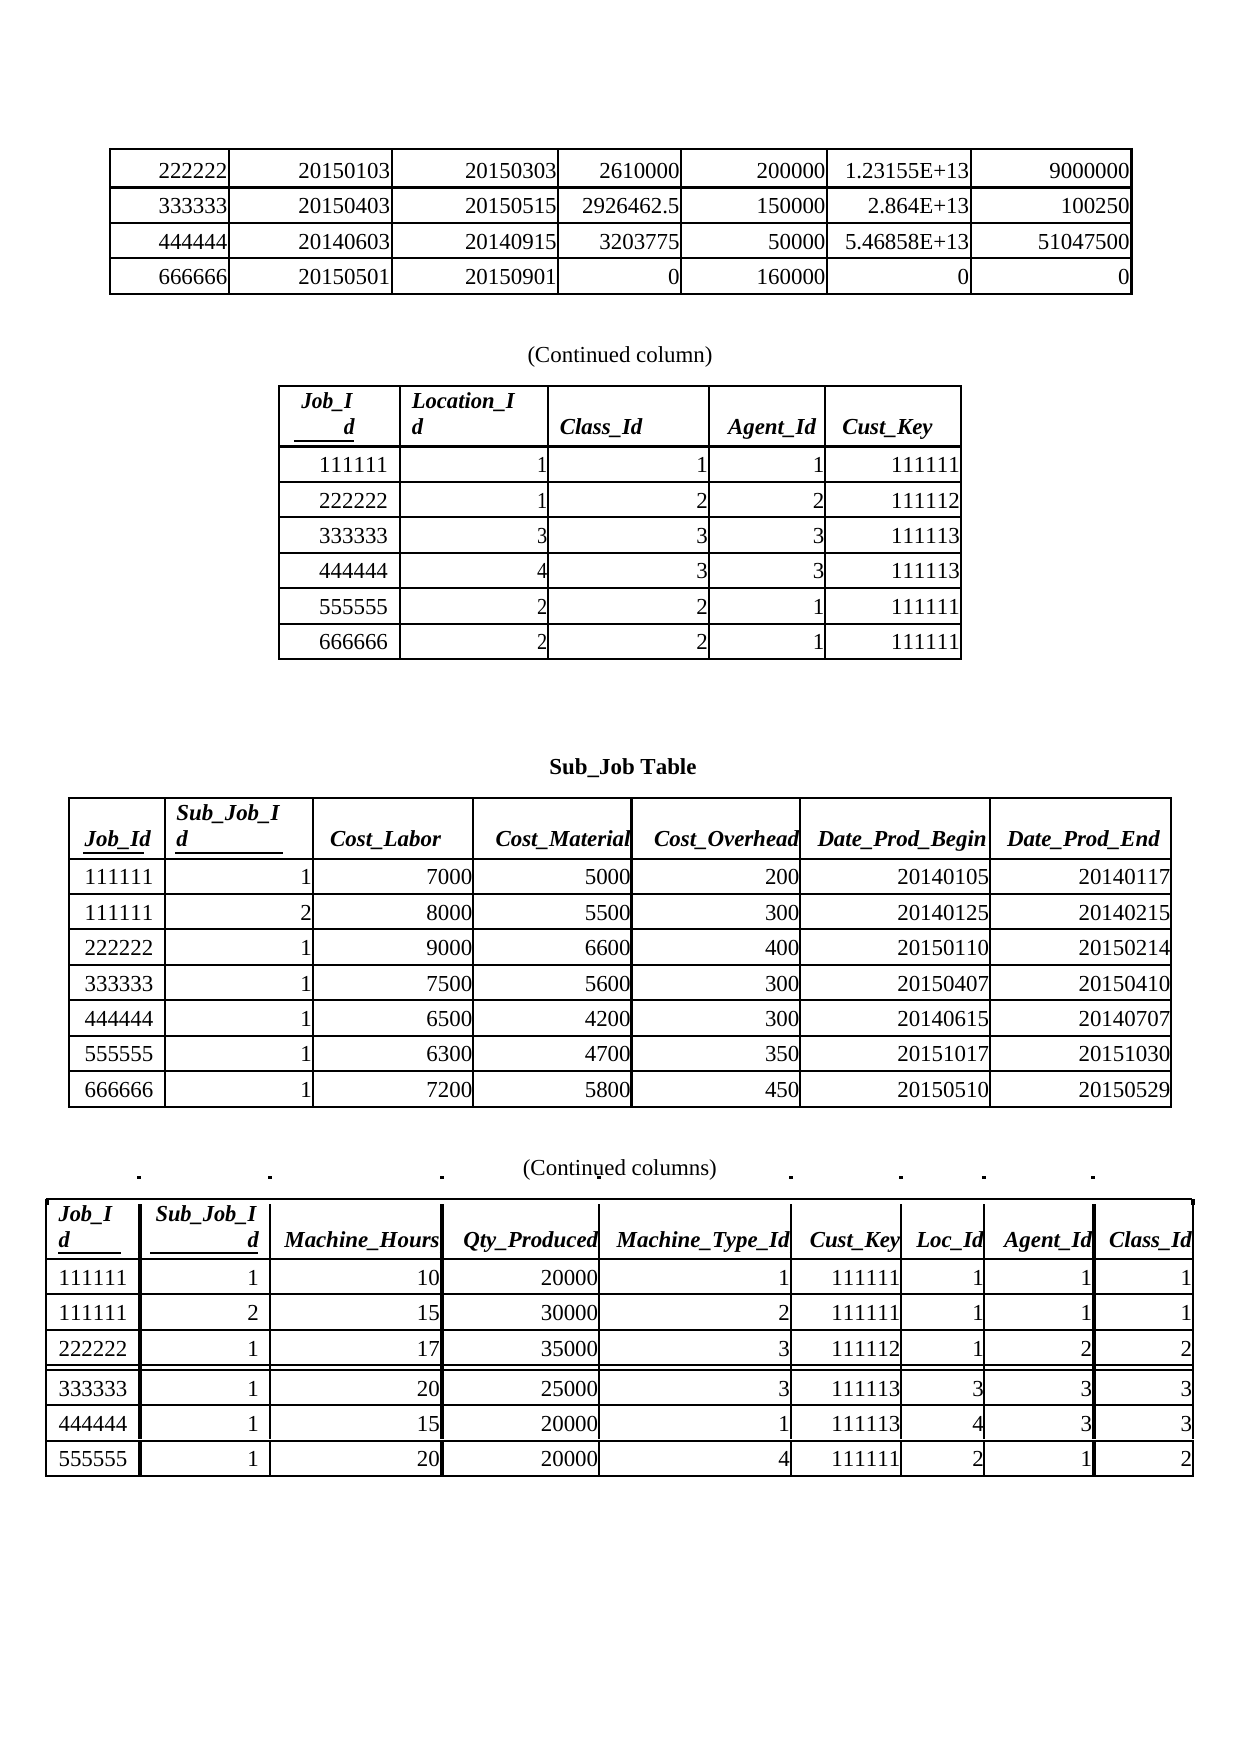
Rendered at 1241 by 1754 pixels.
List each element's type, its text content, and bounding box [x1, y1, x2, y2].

table_cell 4 [902, 1406, 983, 1436]
table_cell 111113 [792, 1406, 900, 1436]
table_cell [258, 1252, 269, 1258]
table_cell 20150410 [991, 966, 1170, 996]
table_header 222222 [111, 150, 228, 183]
table_cell 1 [660, 448, 708, 478]
table_cell [47, 1371, 58, 1401]
table_cell [166, 860, 175, 890]
table_cell 555555 [83, 1037, 164, 1067]
table_cell [401, 589, 523, 619]
table_cell [440, 1331, 444, 1361]
table_cell 2 [1096, 1331, 1192, 1361]
table_cell 666666 [111, 259, 228, 290]
table_cell 20000 [444, 1406, 598, 1436]
table_cell 111111 [83, 895, 164, 925]
table_cell 20140915 [393, 224, 557, 254]
table_cell 20140105 [801, 860, 989, 890]
table_cell 20000 [444, 1442, 598, 1472]
table_cell [138, 1442, 142, 1472]
table_cell 30000 [444, 1295, 598, 1326]
table_cell 300 [633, 895, 799, 925]
table_cell 111111 [792, 1442, 900, 1472]
table_header 2610000 [559, 150, 680, 183]
table_cell [47, 1442, 58, 1472]
table_cell [175, 930, 283, 961]
table_cell 1 [286, 1072, 312, 1102]
table_cell 111111 [83, 860, 164, 890]
table_cell [166, 852, 175, 857]
table_cell 300 [633, 966, 799, 996]
table_cell [633, 1102, 799, 1106]
table_cell [549, 589, 660, 619]
table_header Cust_Key [792, 1200, 900, 1252]
table_cell 1 [1096, 1295, 1192, 1326]
table_cell 3203775 [559, 224, 680, 254]
table_cell 111113 [826, 554, 960, 584]
table_cell [70, 1001, 83, 1031]
table_cell [440, 1295, 444, 1326]
table_cell 3 [985, 1371, 1092, 1401]
table_cell [549, 554, 660, 584]
table_cell 6600 [474, 930, 630, 961]
table_cell 2 [660, 625, 708, 655]
text (Continued column) [46, 341, 1194, 368]
table_cell [280, 448, 294, 478]
table_cell 350 [633, 1037, 799, 1067]
table_cell 1 [286, 966, 312, 996]
table_header [523, 387, 547, 440]
table_cell 3 [600, 1331, 789, 1361]
table_cell [47, 1295, 58, 1326]
table_cell 0 [972, 259, 1130, 290]
text (Continued columns) [46, 1154, 1194, 1180]
table_cell [280, 554, 294, 584]
table_cell 333333 [83, 966, 164, 996]
table_cell 1 [150, 1442, 269, 1472]
table_cell [280, 483, 294, 513]
table_cell 666666 [294, 625, 399, 655]
table_cell [440, 1204, 444, 1252]
table_cell 1 [902, 1331, 983, 1361]
table_header Cust_Key [826, 387, 960, 440]
table_cell 4700 [474, 1037, 630, 1067]
table_cell 1 [710, 589, 824, 619]
table_cell 1 [985, 1260, 1092, 1290]
table_cell 1 [150, 1331, 269, 1361]
table_cell [142, 1371, 150, 1401]
table_cell [549, 625, 660, 655]
table_cell 2 [710, 483, 824, 513]
table_header 20150303 [393, 150, 557, 183]
table_cell [47, 1260, 58, 1290]
table_cell [286, 1102, 312, 1106]
table_header Date_Prod_End [991, 799, 1170, 852]
table_cell 3 [1096, 1371, 1192, 1401]
table_header Job_Id [83, 799, 164, 852]
table_cell 333333 [58, 1371, 137, 1401]
table_cell 1 [985, 1442, 1092, 1472]
table_cell 2926462.5 [559, 189, 680, 219]
table_cell 222222 [294, 483, 399, 513]
table_cell 8000 [314, 895, 472, 925]
table_cell [142, 1260, 150, 1290]
table_cell 20150510 [801, 1072, 989, 1102]
table_cell [138, 1204, 142, 1252]
table_cell [70, 1072, 83, 1102]
table_cell 2 [600, 1295, 789, 1326]
table_cell [47, 1406, 58, 1436]
table_cell 200 [633, 860, 799, 890]
table_header 200000 [682, 150, 826, 183]
table_cell 9000 [314, 930, 472, 961]
table_cell [175, 1072, 283, 1102]
table_cell [440, 1406, 444, 1436]
table_cell [121, 1252, 137, 1258]
table_cell [175, 1102, 283, 1106]
table_cell 1 [286, 1001, 312, 1031]
table_cell [710, 440, 824, 445]
table_cell [166, 895, 175, 925]
table_cell 150000 [682, 189, 826, 219]
table_cell [985, 1252, 1092, 1258]
table_cell [175, 1037, 283, 1067]
table_cell 15 [271, 1295, 439, 1326]
table_header Job_Id [294, 387, 399, 440]
table_cell [70, 860, 83, 890]
table_cell 111111 [826, 589, 960, 619]
table_header Sub_Job_Id [166, 799, 286, 852]
table_cell 0 [828, 259, 970, 290]
table_cell [175, 860, 283, 890]
table_cell [166, 1001, 175, 1031]
table_cell 2 [523, 589, 547, 619]
table_cell [47, 1331, 58, 1361]
table_cell 111111 [792, 1295, 900, 1326]
table_cell [991, 1102, 1170, 1106]
table_cell 20140117 [991, 860, 1170, 890]
table_cell 1 [150, 1260, 269, 1290]
table_cell 6300 [314, 1037, 472, 1067]
table_cell 3 [902, 1371, 983, 1401]
table_cell 20 [271, 1442, 439, 1472]
table_cell [280, 589, 294, 619]
table_cell [138, 1260, 142, 1290]
table_cell 111111 [294, 448, 399, 478]
table_cell [401, 483, 523, 513]
table_header [660, 387, 708, 440]
table_cell 444444 [111, 224, 228, 254]
table_cell 20140603 [230, 224, 391, 254]
table_cell [70, 966, 83, 996]
table_cell 555555 [58, 1442, 137, 1472]
table_cell [991, 852, 1170, 857]
table_cell 4200 [474, 1001, 630, 1031]
table_cell [70, 930, 83, 961]
table_header [70, 799, 83, 852]
table_cell 2 [660, 589, 708, 619]
table_cell 20150214 [991, 930, 1170, 961]
table_cell 20150110 [801, 930, 989, 961]
table_header Location_Id [401, 387, 523, 440]
table_cell 222222 [58, 1331, 137, 1361]
table_cell [286, 852, 312, 857]
table_cell 111112 [792, 1331, 900, 1361]
table_cell [138, 1371, 142, 1401]
table_header Qty_Produced [444, 1200, 598, 1252]
table_cell [138, 1331, 142, 1361]
table_cell 7200 [314, 1072, 472, 1102]
table_cell [801, 852, 989, 857]
table_cell 555555 [294, 589, 399, 619]
table_cell [660, 440, 708, 445]
table_cell 300 [633, 1001, 799, 1031]
table_cell 20150407 [801, 966, 989, 996]
table_header Agent_Id [710, 387, 824, 440]
table_header Class_Id [1096, 1200, 1192, 1252]
table_cell 6500 [314, 1001, 472, 1031]
table_cell [47, 1204, 58, 1252]
table_cell 5800 [474, 1072, 630, 1102]
table_cell [142, 1252, 150, 1258]
table_cell [801, 1102, 989, 1106]
table_cell [175, 1001, 283, 1031]
table_cell [1092, 1204, 1096, 1252]
table_cell [142, 1331, 150, 1361]
table_cell 111111 [58, 1295, 137, 1326]
table_cell [1092, 1295, 1096, 1326]
table_cell [549, 483, 660, 513]
table_cell [144, 852, 164, 857]
table_cell 1 [286, 860, 312, 890]
table_header Agent_Id [985, 1200, 1092, 1252]
table_cell 111111 [792, 1260, 900, 1290]
table_cell [1092, 1442, 1096, 1472]
table_cell [401, 518, 523, 548]
table_cell [142, 1406, 150, 1436]
table_cell [83, 1102, 144, 1106]
table_cell [523, 440, 547, 445]
table_cell 111111 [58, 1260, 137, 1290]
table_header [142, 1200, 150, 1252]
text Sub_Job Table [46, 753, 1194, 780]
table_cell [70, 852, 83, 857]
table_cell [47, 1252, 58, 1258]
table_cell 3 [600, 1371, 789, 1401]
table_cell [1092, 1406, 1096, 1436]
table_header [121, 1200, 137, 1252]
table_cell [1092, 1260, 1096, 1290]
table_header Machine_Hours [271, 1200, 439, 1252]
table_cell 0 [559, 259, 680, 290]
table_cell 1 [286, 1037, 312, 1067]
table_cell 4 [600, 1442, 789, 1472]
table_cell 3 [523, 518, 547, 548]
table_header 20150103 [230, 150, 391, 183]
table_cell [600, 1252, 789, 1258]
table_cell [792, 1252, 900, 1258]
table_cell [142, 1442, 150, 1472]
table_cell [401, 625, 523, 655]
table_cell 3 [710, 554, 824, 584]
table_cell 20151017 [801, 1037, 989, 1067]
table_header [286, 799, 312, 852]
table_cell 20150901 [393, 259, 557, 290]
table_cell 100250 [972, 189, 1130, 219]
table_cell 20151030 [991, 1037, 1170, 1067]
table_cell [280, 518, 294, 548]
table_cell 20150403 [230, 189, 391, 219]
table_cell 2 [523, 625, 547, 655]
table_cell [175, 966, 283, 996]
table_cell [150, 1254, 258, 1258]
table_cell 10 [271, 1260, 439, 1290]
table_cell 1 [150, 1406, 269, 1436]
table_cell [166, 1037, 175, 1067]
table_cell 51047500 [972, 224, 1130, 254]
table_cell 111112 [826, 483, 960, 513]
table_cell 444444 [58, 1406, 137, 1436]
table_cell 1 [902, 1295, 983, 1326]
table_cell 2 [902, 1442, 983, 1472]
table_cell 2 [985, 1331, 1092, 1361]
table_header [46, 1200, 58, 1204]
table_cell [142, 1295, 150, 1326]
table_cell 222222 [83, 930, 164, 961]
table_cell 35000 [444, 1331, 598, 1361]
table_cell 1 [902, 1260, 983, 1290]
table_cell [166, 930, 175, 961]
table_cell 450 [633, 1072, 799, 1102]
table_cell [314, 1102, 472, 1106]
table_cell [70, 1037, 83, 1067]
table_cell [271, 1252, 439, 1258]
table_cell 666666 [83, 1072, 164, 1102]
table_cell 20 [271, 1371, 439, 1401]
table_cell 17 [271, 1331, 439, 1361]
table_cell 444444 [294, 554, 399, 584]
table_cell [1092, 1371, 1096, 1401]
table_cell 111113 [826, 518, 960, 548]
table_cell [138, 1295, 142, 1326]
table_cell 333333 [294, 518, 399, 548]
table_cell [401, 448, 523, 478]
table_cell 1 [600, 1406, 789, 1436]
table_header [280, 387, 294, 440]
table_cell 20150529 [991, 1072, 1170, 1102]
table_cell 1 [523, 483, 547, 513]
table_cell 1 [710, 625, 824, 655]
table_cell 3 [660, 554, 708, 584]
table_cell 20140215 [991, 895, 1170, 925]
table_header Cost_Labor [314, 799, 472, 852]
table_cell 2 [150, 1295, 269, 1326]
table_cell 7500 [314, 966, 472, 996]
table_cell 111111 [826, 625, 960, 655]
table_cell 4 [523, 554, 547, 584]
table_cell [58, 1254, 121, 1258]
table_cell 111113 [792, 1371, 900, 1401]
table_cell 3 [985, 1406, 1092, 1436]
table_cell [474, 1102, 630, 1106]
table_cell [280, 625, 294, 655]
table_cell 20140707 [991, 1001, 1170, 1031]
table_cell [549, 440, 660, 445]
table_cell [440, 1442, 444, 1472]
table_cell 1 [1096, 1260, 1192, 1290]
table_cell 160000 [682, 259, 826, 290]
table_cell [633, 852, 799, 857]
table_header Cost_Material [474, 799, 630, 852]
table_cell [549, 448, 660, 478]
table_cell [70, 1102, 83, 1106]
table_cell 1 [150, 1371, 269, 1401]
table_cell 444444 [83, 1001, 164, 1031]
table_cell [70, 895, 83, 925]
table_cell [138, 1406, 142, 1436]
table_cell 1 [286, 930, 312, 961]
table_cell [401, 440, 523, 445]
table_cell [280, 440, 294, 445]
table_cell 5000 [474, 860, 630, 890]
table_cell 1 [523, 448, 547, 478]
table_cell 1 [710, 448, 824, 478]
table_cell 3 [660, 518, 708, 548]
table_cell [166, 1072, 175, 1102]
table_cell 25000 [444, 1371, 598, 1401]
table_cell 333333 [111, 189, 228, 219]
table_cell [1092, 1331, 1096, 1361]
table_cell [401, 554, 523, 584]
table_cell [549, 518, 660, 548]
table_cell 7000 [314, 860, 472, 890]
table_header Machine_Type_Id [600, 1200, 789, 1252]
table_cell [144, 1102, 164, 1106]
table_header Class_Id [549, 387, 660, 440]
table_cell 5.46858E+13 [828, 224, 970, 254]
table_cell [166, 966, 175, 996]
table_cell 1 [985, 1295, 1092, 1326]
table_cell 1 [600, 1260, 789, 1290]
table_cell 400 [633, 930, 799, 961]
table_cell [354, 440, 399, 445]
table_cell [314, 852, 472, 857]
table_cell [175, 895, 283, 925]
table_cell 2 [1096, 1442, 1192, 1472]
table_header Loc_Id [902, 1200, 983, 1252]
table_cell 50000 [682, 224, 826, 254]
table_cell 2.864E+13 [828, 189, 970, 219]
table_cell [444, 1252, 598, 1258]
table_cell 20140615 [801, 1001, 989, 1031]
table_cell [902, 1252, 983, 1258]
table_cell 3 [1096, 1406, 1192, 1436]
table_cell 2 [286, 895, 312, 925]
table_header 1.23155E+13 [828, 150, 970, 183]
table_cell [440, 1260, 444, 1290]
table_header Cost_Overhead [633, 799, 799, 852]
table_cell 2 [660, 483, 708, 513]
table_cell [826, 440, 960, 445]
table_header Date_Prod_Begin [801, 799, 989, 852]
table_cell 111111 [826, 448, 960, 478]
table_cell 5500 [474, 895, 630, 925]
table_cell 5600 [474, 966, 630, 996]
table_cell 20000 [444, 1260, 598, 1290]
table_cell 20150501 [230, 259, 391, 290]
table_cell [474, 852, 630, 857]
table_header Job_Id [58, 1200, 121, 1252]
table_cell [440, 1371, 444, 1401]
table_header 9000000 [972, 150, 1130, 183]
table_cell [1096, 1252, 1192, 1258]
table_cell 15 [271, 1406, 439, 1436]
table_header Sub_Job_Id [150, 1200, 269, 1252]
table_cell 20150515 [393, 189, 557, 219]
table_cell 3 [710, 518, 824, 548]
table_cell 20140125 [801, 895, 989, 925]
